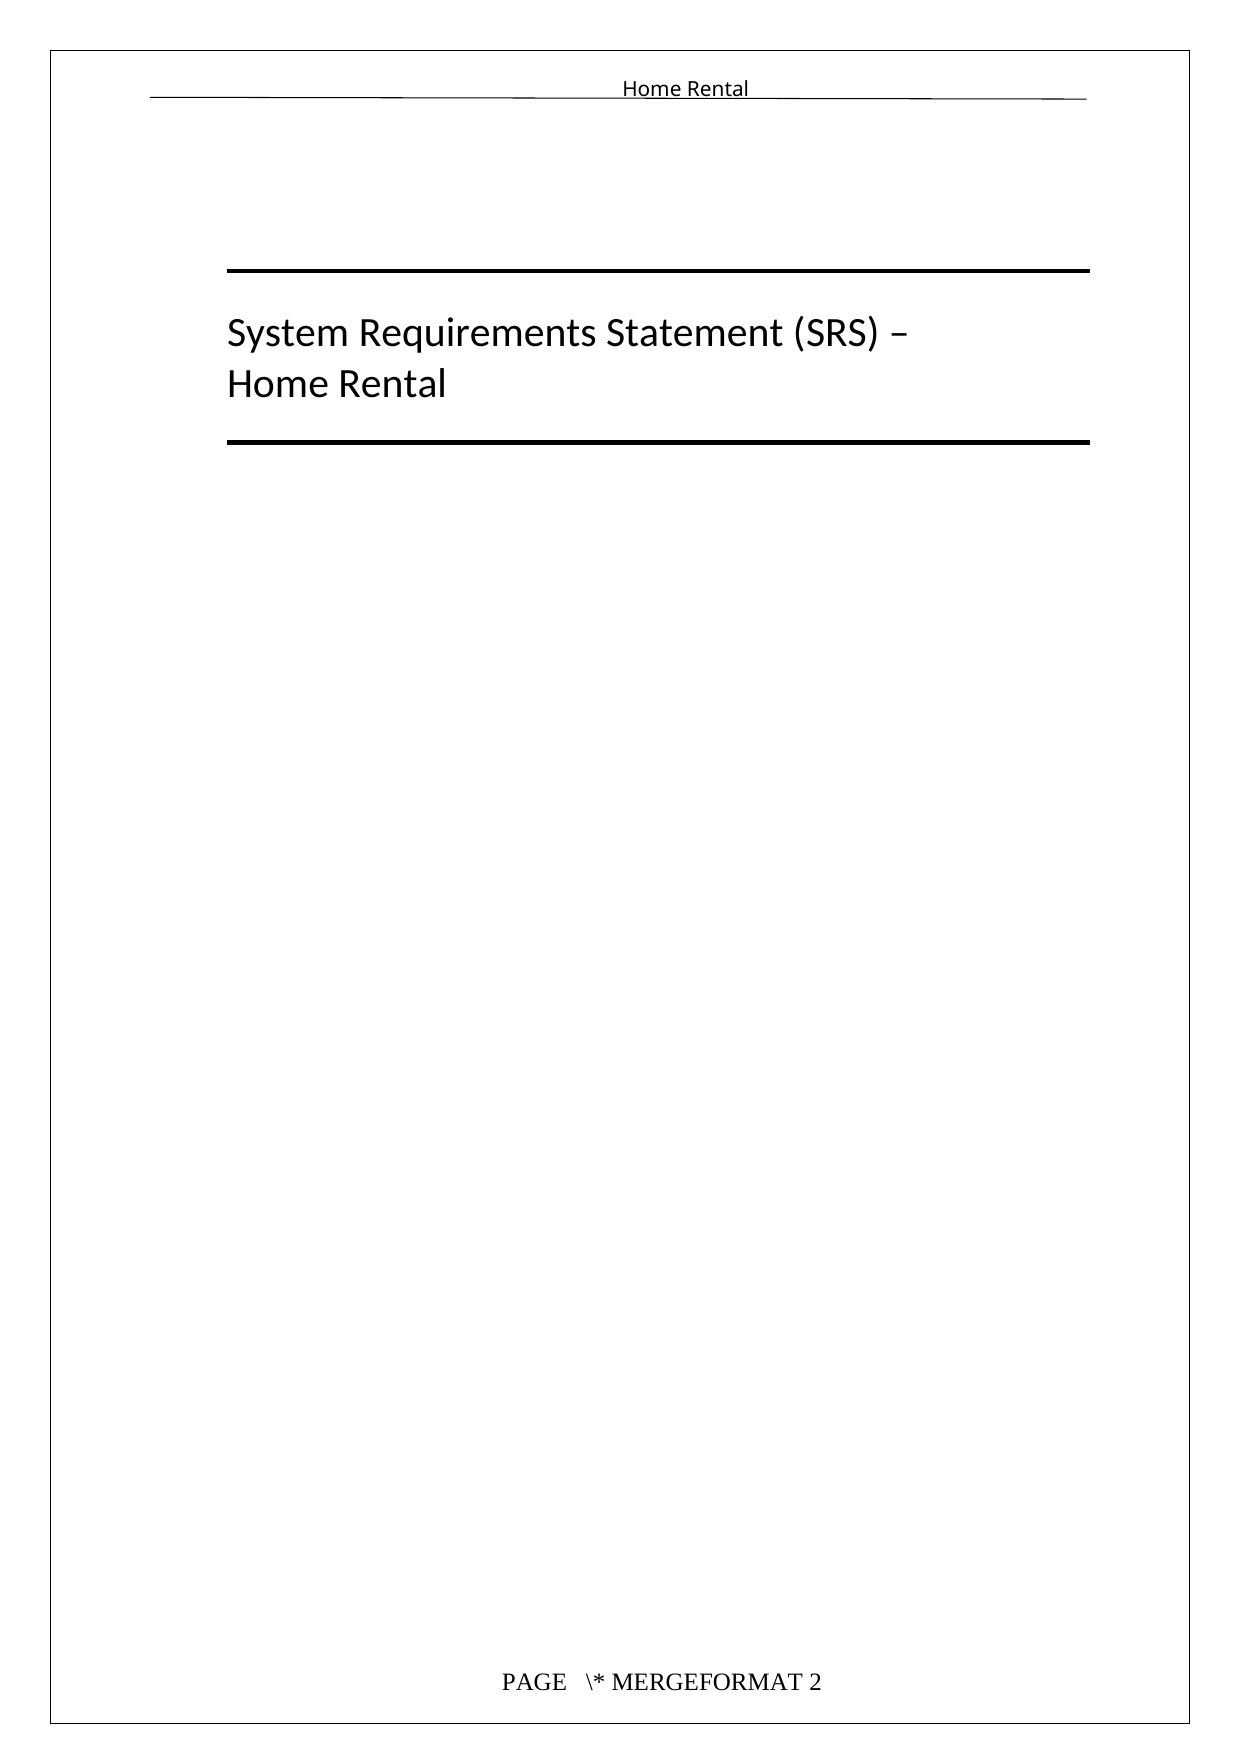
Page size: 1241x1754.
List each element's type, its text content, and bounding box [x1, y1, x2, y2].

text Home Rental [227, 357, 1090, 407]
text System Requirements Statement (SRS) – [227, 306, 1090, 357]
